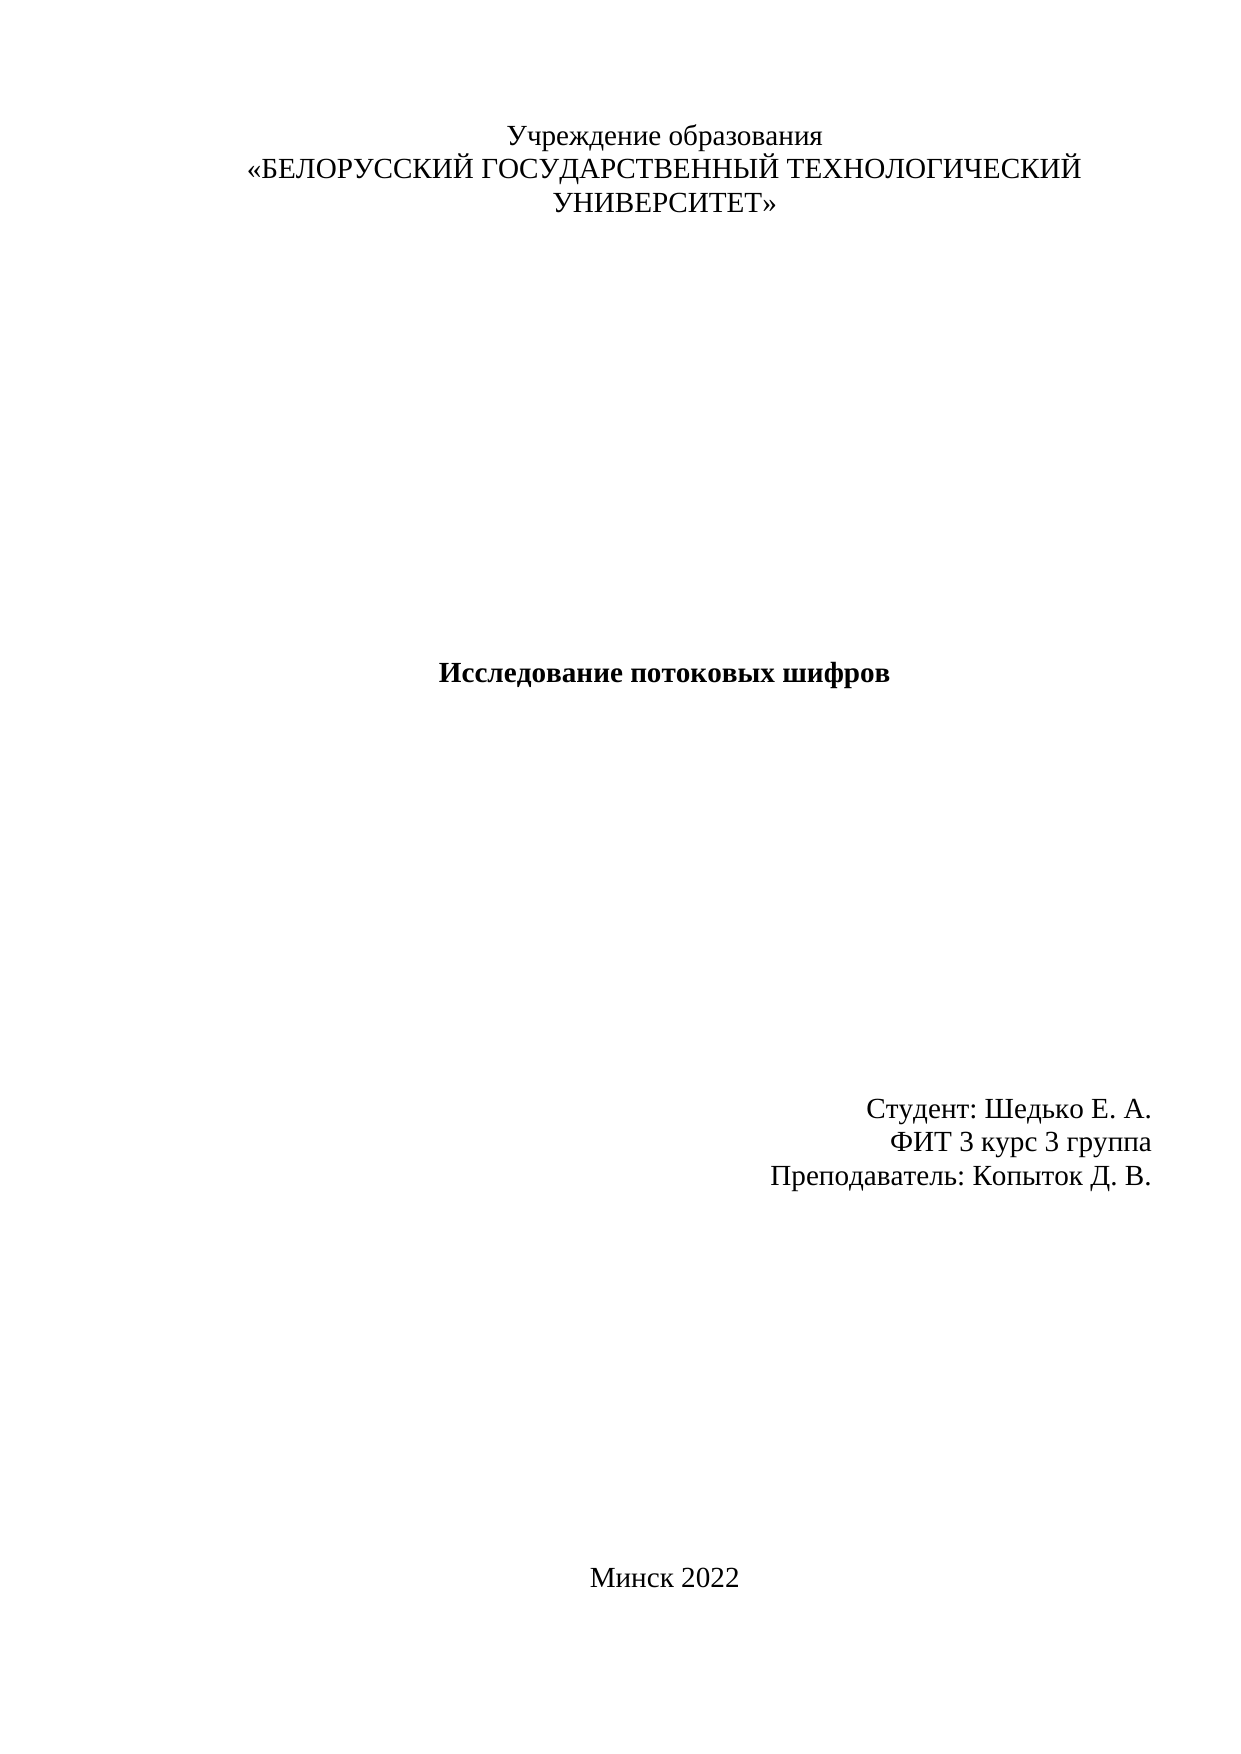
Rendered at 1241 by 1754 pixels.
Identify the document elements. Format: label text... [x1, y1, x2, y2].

text Минск 2022 [177, 1560, 1152, 1594]
text ФИТ 3 курс 3 группа [177, 1124, 1152, 1158]
text Студент: Шедько Е. А. [177, 1091, 1152, 1124]
text «БЕЛОРУССКИЙ ГОСУДАРСТВЕННЫЙ ТЕХНОЛОГИЧЕСКИЙ УНИВЕРСИТЕТ» [177, 152, 1152, 219]
text Преподаватель: Копыток Д. В. [177, 1158, 1152, 1191]
text Учреждение образования [177, 118, 1152, 152]
text Исследование потоковых шифров [177, 655, 1152, 688]
